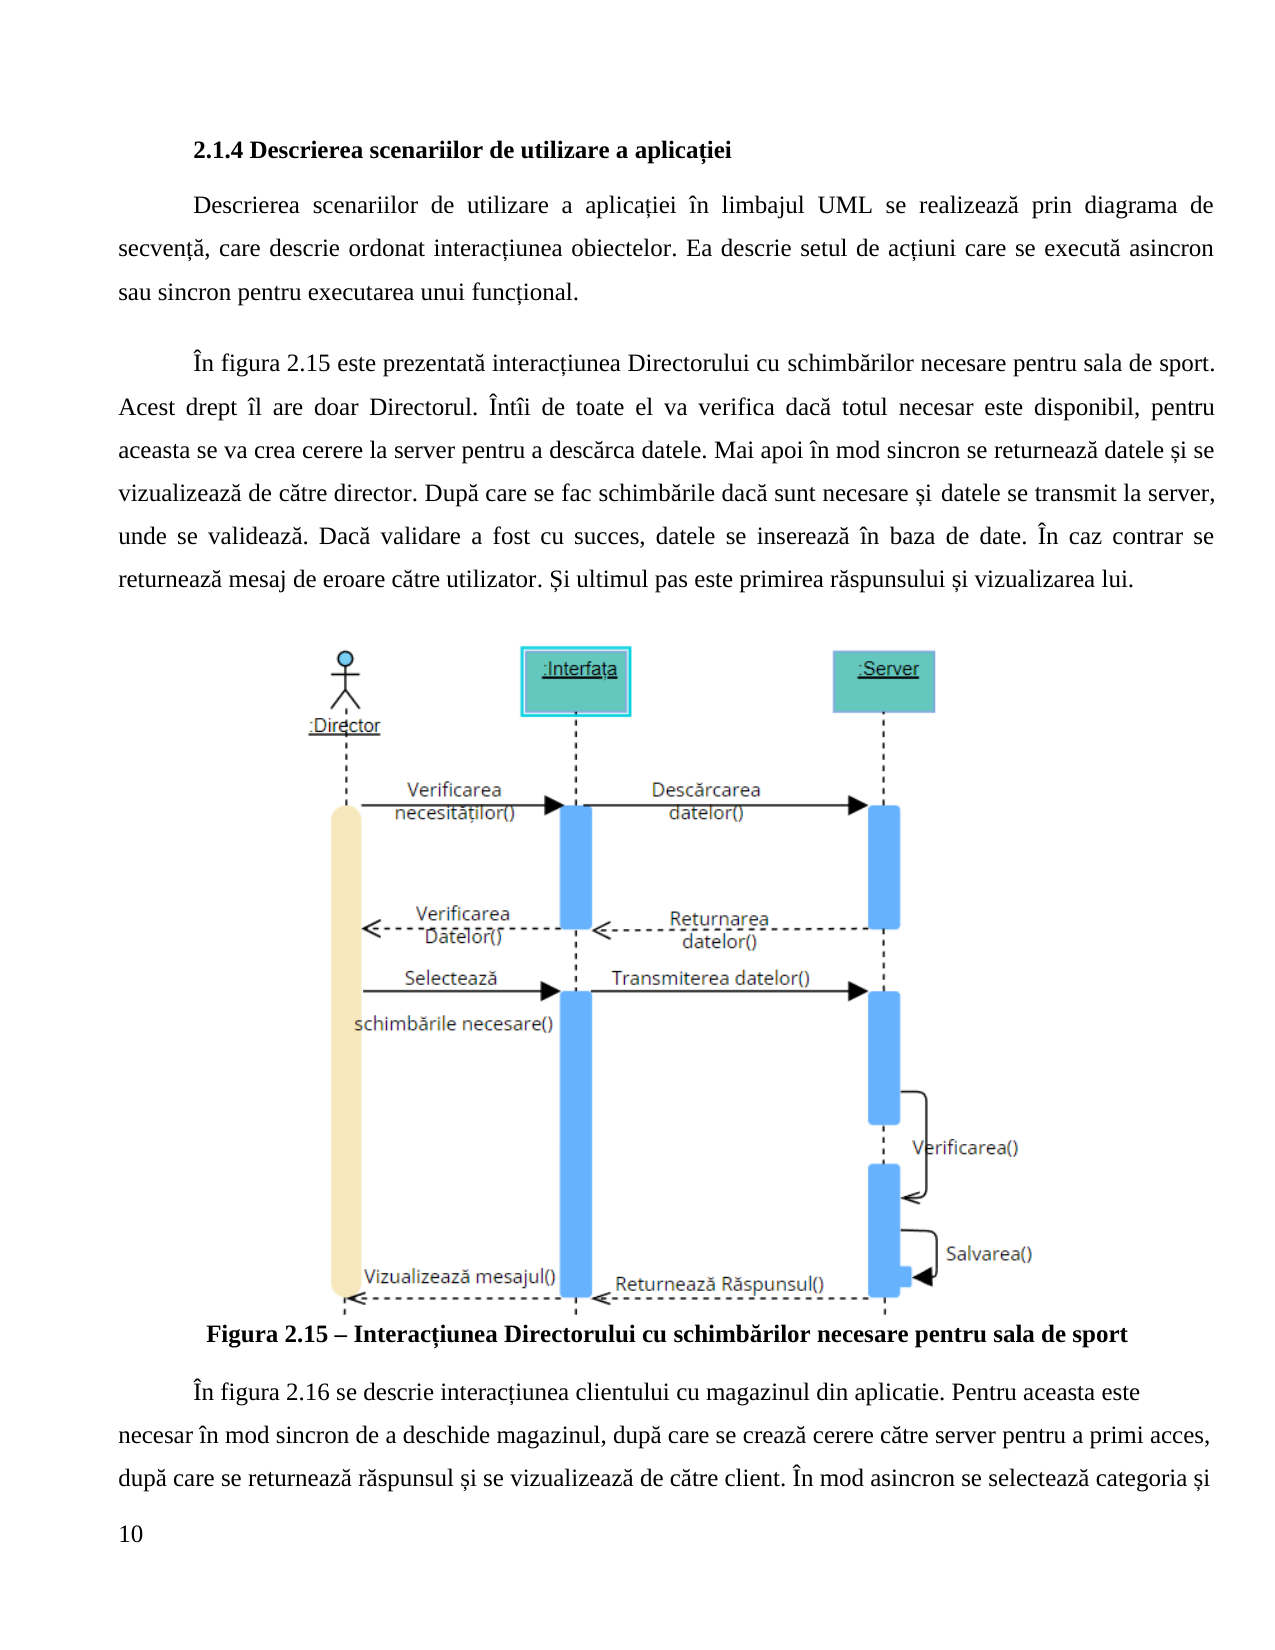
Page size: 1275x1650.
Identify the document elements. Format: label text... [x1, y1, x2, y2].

text În figura 2.15 este prezentată interacțiunea Directorului cu schimbărilor necesare pentru sala de sport. Acest drept îl are doar Directorul. Întîi de toate el va verifica dacă totul necesar este disponibil, pentru aceasta se va crea cerere la server pentru a descărca datele. Mai apoi în mod sincron se returnează datele și se vizualizează de către director. După care se fac schimbările dacă sunt necesare și datele se transmit la server, unde se validează. Dacă validare a fost cu succes, datele se inserează în baza de date. În caz contrar se returnează mesaj de eroare către utilizator. Și ultimul pas este primirea răspunsului și vizualizarea lui. [118, 348, 1216, 593]
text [118, 1377, 1216, 1492]
text Descrierea scenariilor de utilizare a aplicației în limbajul UML se realizează prin diagrama de secvență, care descrie ordonat interacțiunea obiectelor. Ea descrie setul de acțiuni care se execută asincron sau sincron pentru executarea unui funcțional. [118, 190, 1216, 305]
subtitle 2.1.4 Descrierea scenariilor de utilizare a aplicației [193, 135, 1216, 163]
picture [287, 607, 1048, 1320]
